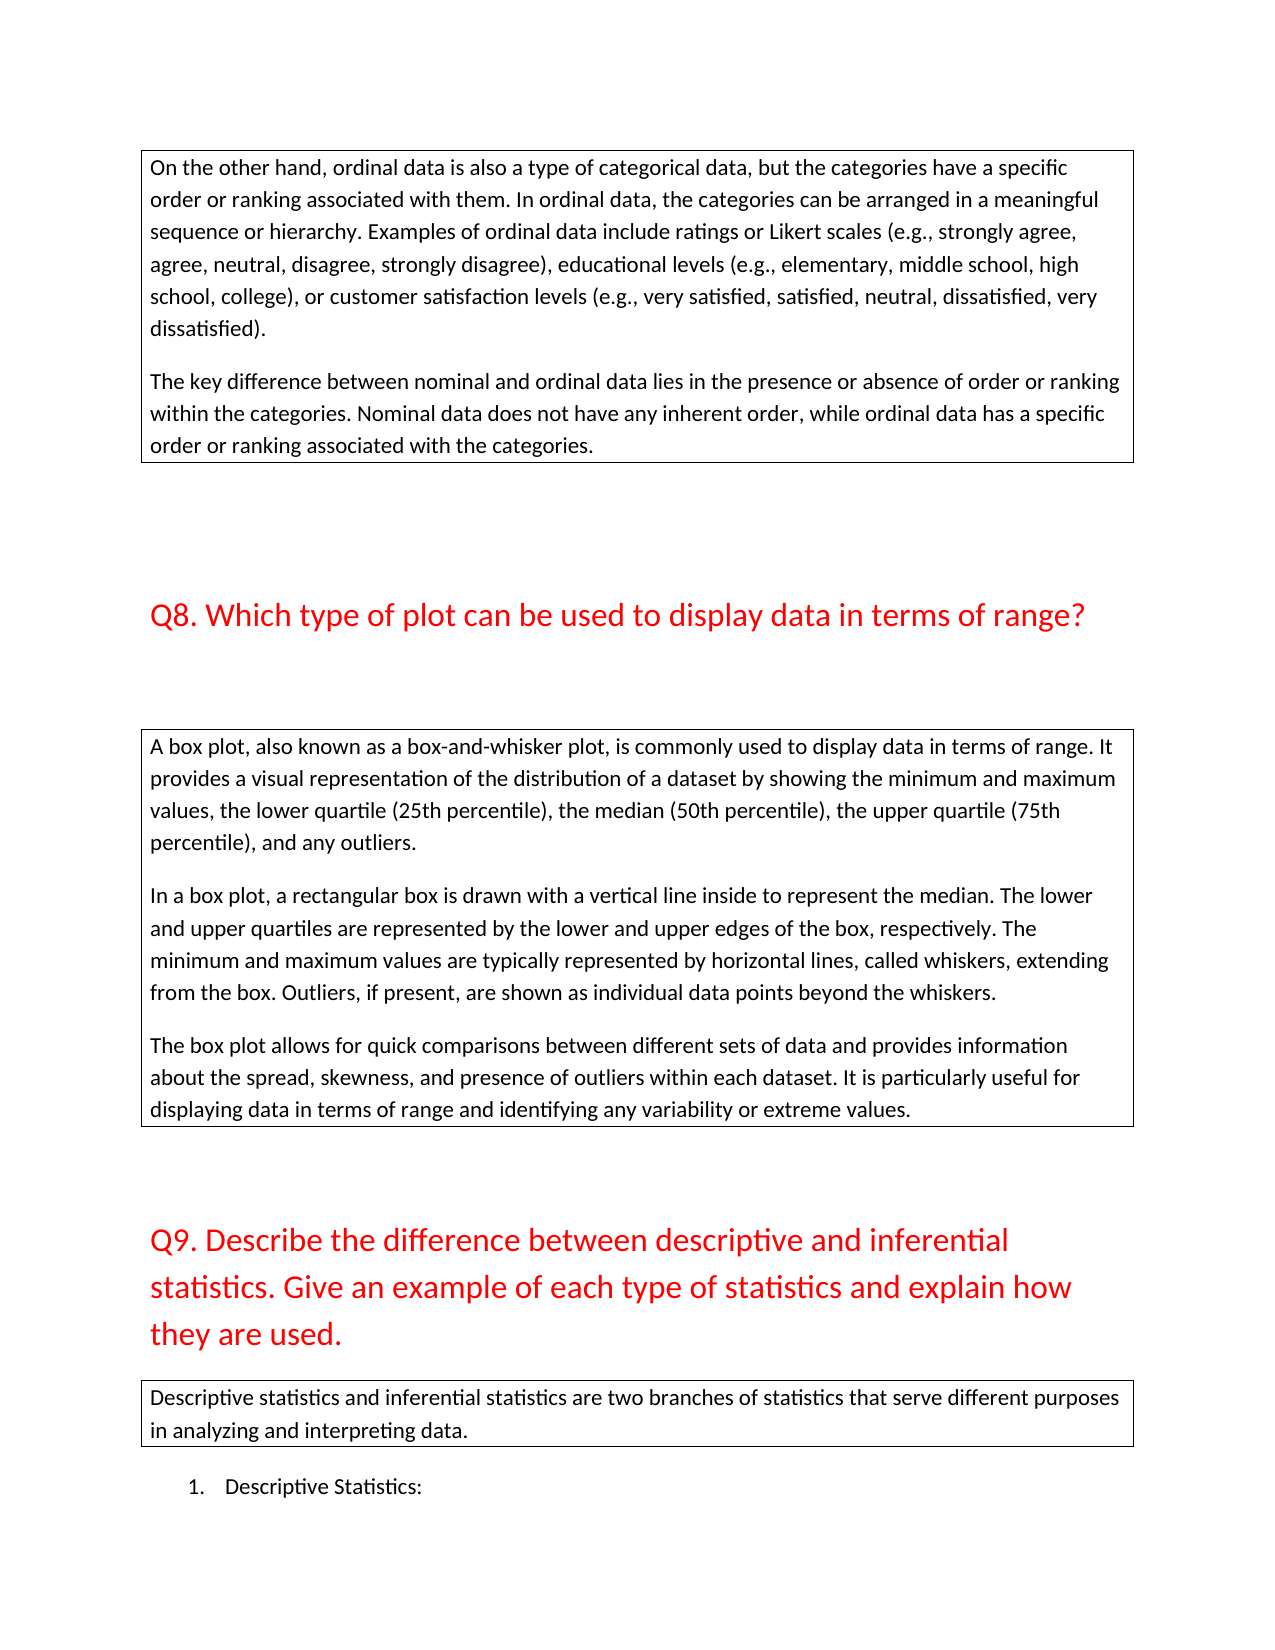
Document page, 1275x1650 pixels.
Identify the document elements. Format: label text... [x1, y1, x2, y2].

text Q8. Which type of plot can be used to display data in terms of range? [150, 594, 1125, 634]
text A box plot, also known as a box-and-whisker plot, is commonly used to display data in terms of range. It provides a visual representation of the distribution of a dataset by showing the minimum and maximum values, the lower quartile (25th percentile), the median (50th percentile), the upper quartile (75th percentile), and any outliers. [142, 730, 1133, 857]
text The box plot allows for quick comparisons between different sets of data and provides information about the spread, skewness, and presence of outliers within each dataset. It is particularly useful for displaying data in terms of range and identifying any variability or extreme values. [142, 1028, 1133, 1126]
text The key difference between nominal and ordinal data lies in the presence or absence of order or ranking within the categories. Nominal data does not have any inherent order, while ordinal data has a specific order or ranking associated with the categories. [142, 364, 1133, 462]
list Descriptive Statistics: [187, 1472, 1125, 1500]
text In a box plot, a rectangular box is drawn with a vertical line inside to represent the median. The lower and upper quartiles are represented by the lower and upper edges of the box, respectively. The minimum and maximum values are typically represented by horizontal lines, called whiskers, extending from the box. Outliers, if present, are shown as individual data points beyond the whiskers. [142, 878, 1133, 1006]
text Descriptive statistics and inferential statistics are two branches of statistics that serve different purposes in analyzing and interpreting data. [142, 1381, 1133, 1446]
text On the other hand, ordinal data is also a type of categorical data, but the categories have a specific order or ranking associated with them. In ordinal data, the categories can be arranged in a meaningful sequence or hierarchy. Examples of ordinal data include ratings or Likert scales (e.g., strongly agree, agree, neutral, disagree, strongly disagree), educational levels (e.g., elementary, middle school, high school, college), or customer satisfaction levels (e.g., very satisfied, satisfied, neutral, dissatisfied, very dissatisfied). [142, 151, 1133, 342]
text Q9. Describe the difference between descriptive and inferential statistics. Give an example of each type of statistics and explain how they are used. [150, 1219, 1125, 1353]
